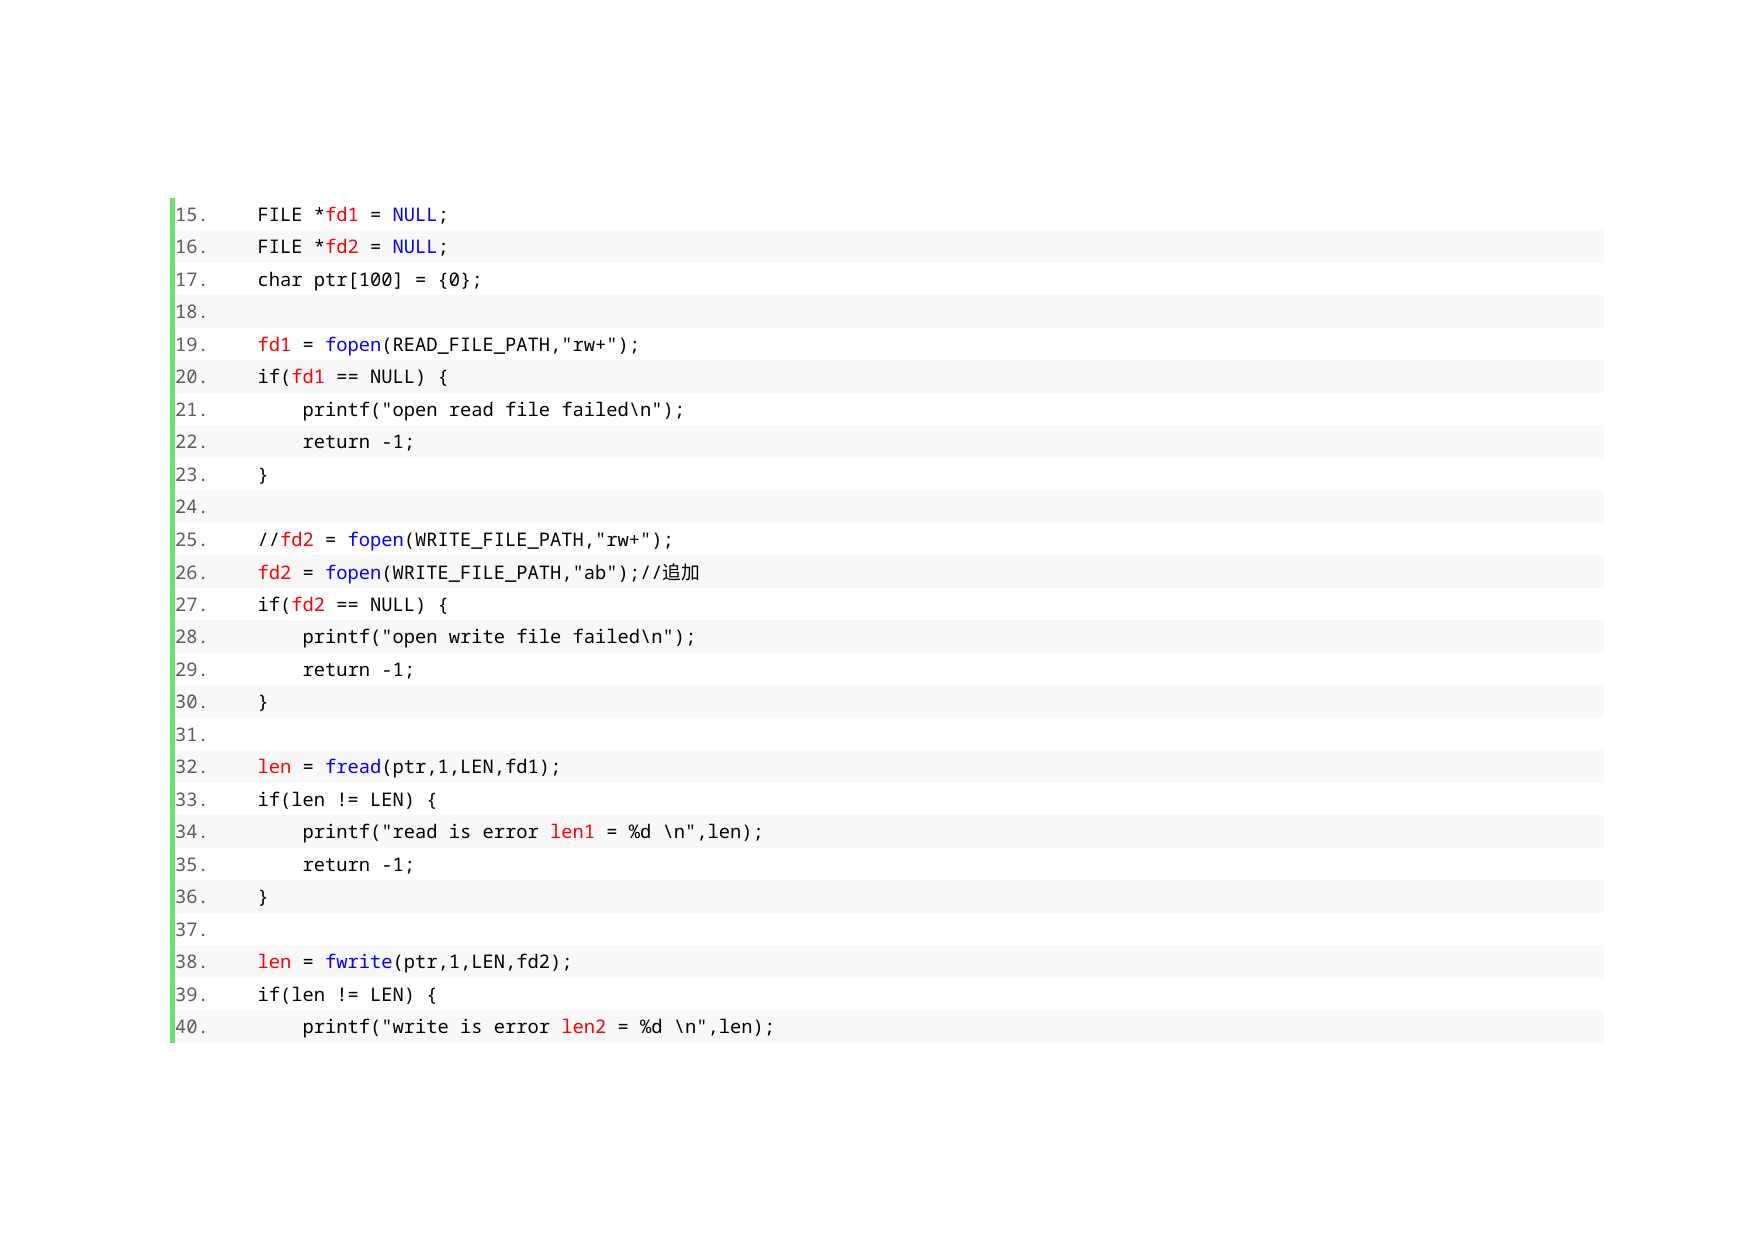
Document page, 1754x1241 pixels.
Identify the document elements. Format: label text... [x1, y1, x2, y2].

list if(len != LEN) { [175, 783, 1604, 815]
list FILE *fd1 = NULL; [175, 198, 1604, 230]
list if(fd2 == NULL) { [175, 588, 1604, 620]
list return -1; [175, 653, 1604, 685]
list return -1; [175, 848, 1604, 880]
list FILE *fd2 = NULL; [175, 230, 1604, 263]
list len = fwrite(ptr,1,LEN,fd2); [175, 945, 1604, 978]
list printf("write is error len2 = %d \n",len); [175, 1010, 1604, 1043]
list printf("read is error len1 = %d \n",len); [175, 815, 1604, 848]
list if(fd1 == NULL) { [175, 360, 1604, 393]
list printf("open read file failed\n"); [175, 393, 1604, 425]
list } [175, 685, 1604, 718]
list return -1; [175, 425, 1604, 458]
list printf("open write file failed\n"); [175, 620, 1604, 653]
list fd2 = fopen(WRITE_FILE_PATH,"ab");//追加 [175, 555, 1604, 588]
list //fd2 = fopen(WRITE_FILE_PATH,"rw+"); [175, 523, 1604, 555]
list char ptr[100] = {0}; [175, 263, 1604, 295]
list if(len != LEN) { [175, 978, 1604, 1010]
list } [175, 458, 1604, 490]
list fd1 = fopen(READ_FILE_PATH,"rw+"); [175, 328, 1604, 360]
list len = fread(ptr,1,LEN,fd1); [175, 750, 1604, 783]
list } [175, 880, 1604, 913]
